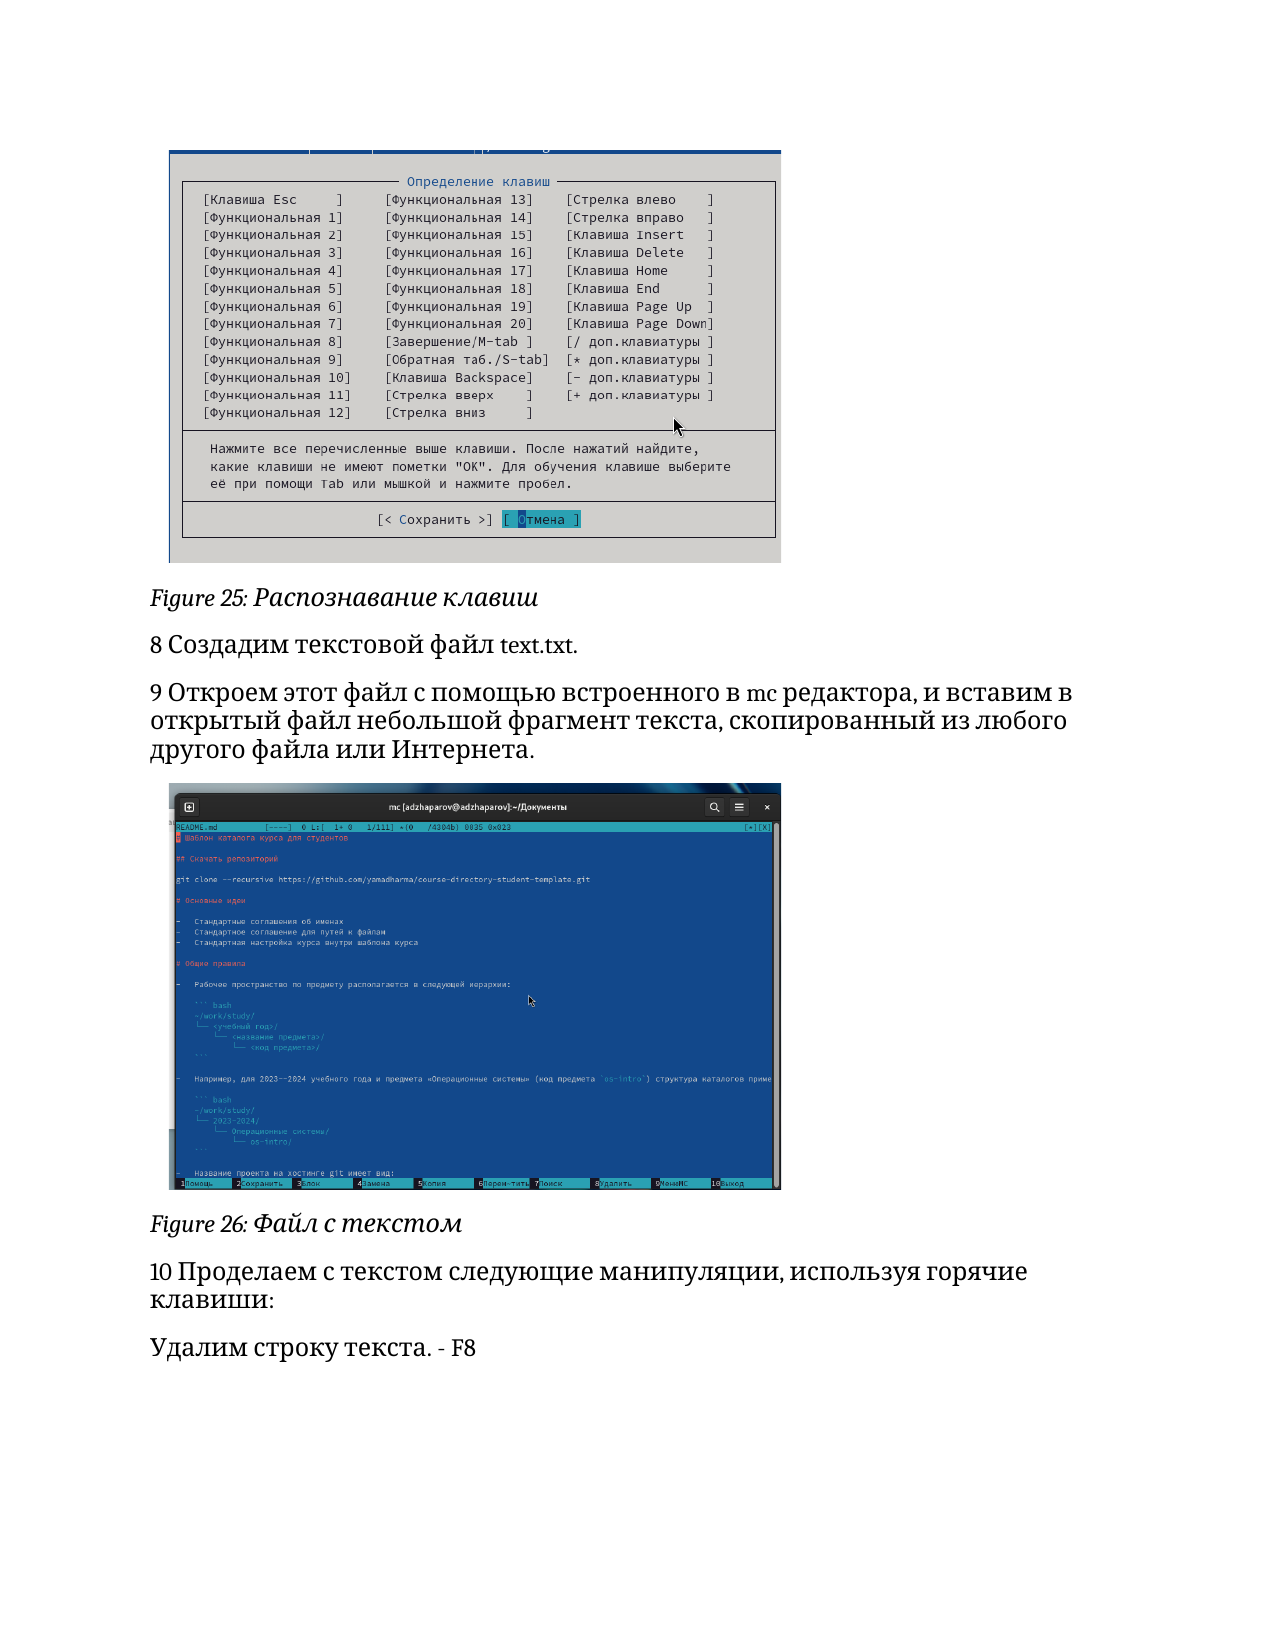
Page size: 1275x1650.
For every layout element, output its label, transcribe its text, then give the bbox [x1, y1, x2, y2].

picture [168, 150, 782, 563]
text 9 Откроем этот файл с помощью встроенного в mc редактора, и вставим в открытый файл небольшой фрагмент текста, скопированный из любого другого файла или Интернета. [150, 678, 1125, 765]
text 8 Создадим текстовой файл text.txt. [150, 631, 1125, 660]
text Figure 26: Файл с текстом [150, 1210, 1125, 1239]
text Удалим строку текста. - F8 [150, 1334, 1125, 1363]
picture [168, 783, 782, 1190]
text Figure 25: Распознавание клавиш [150, 583, 1125, 612]
text 10 Проделаем с текстом следующие манипуляции, используя горячие клавиши: [150, 1258, 1125, 1315]
